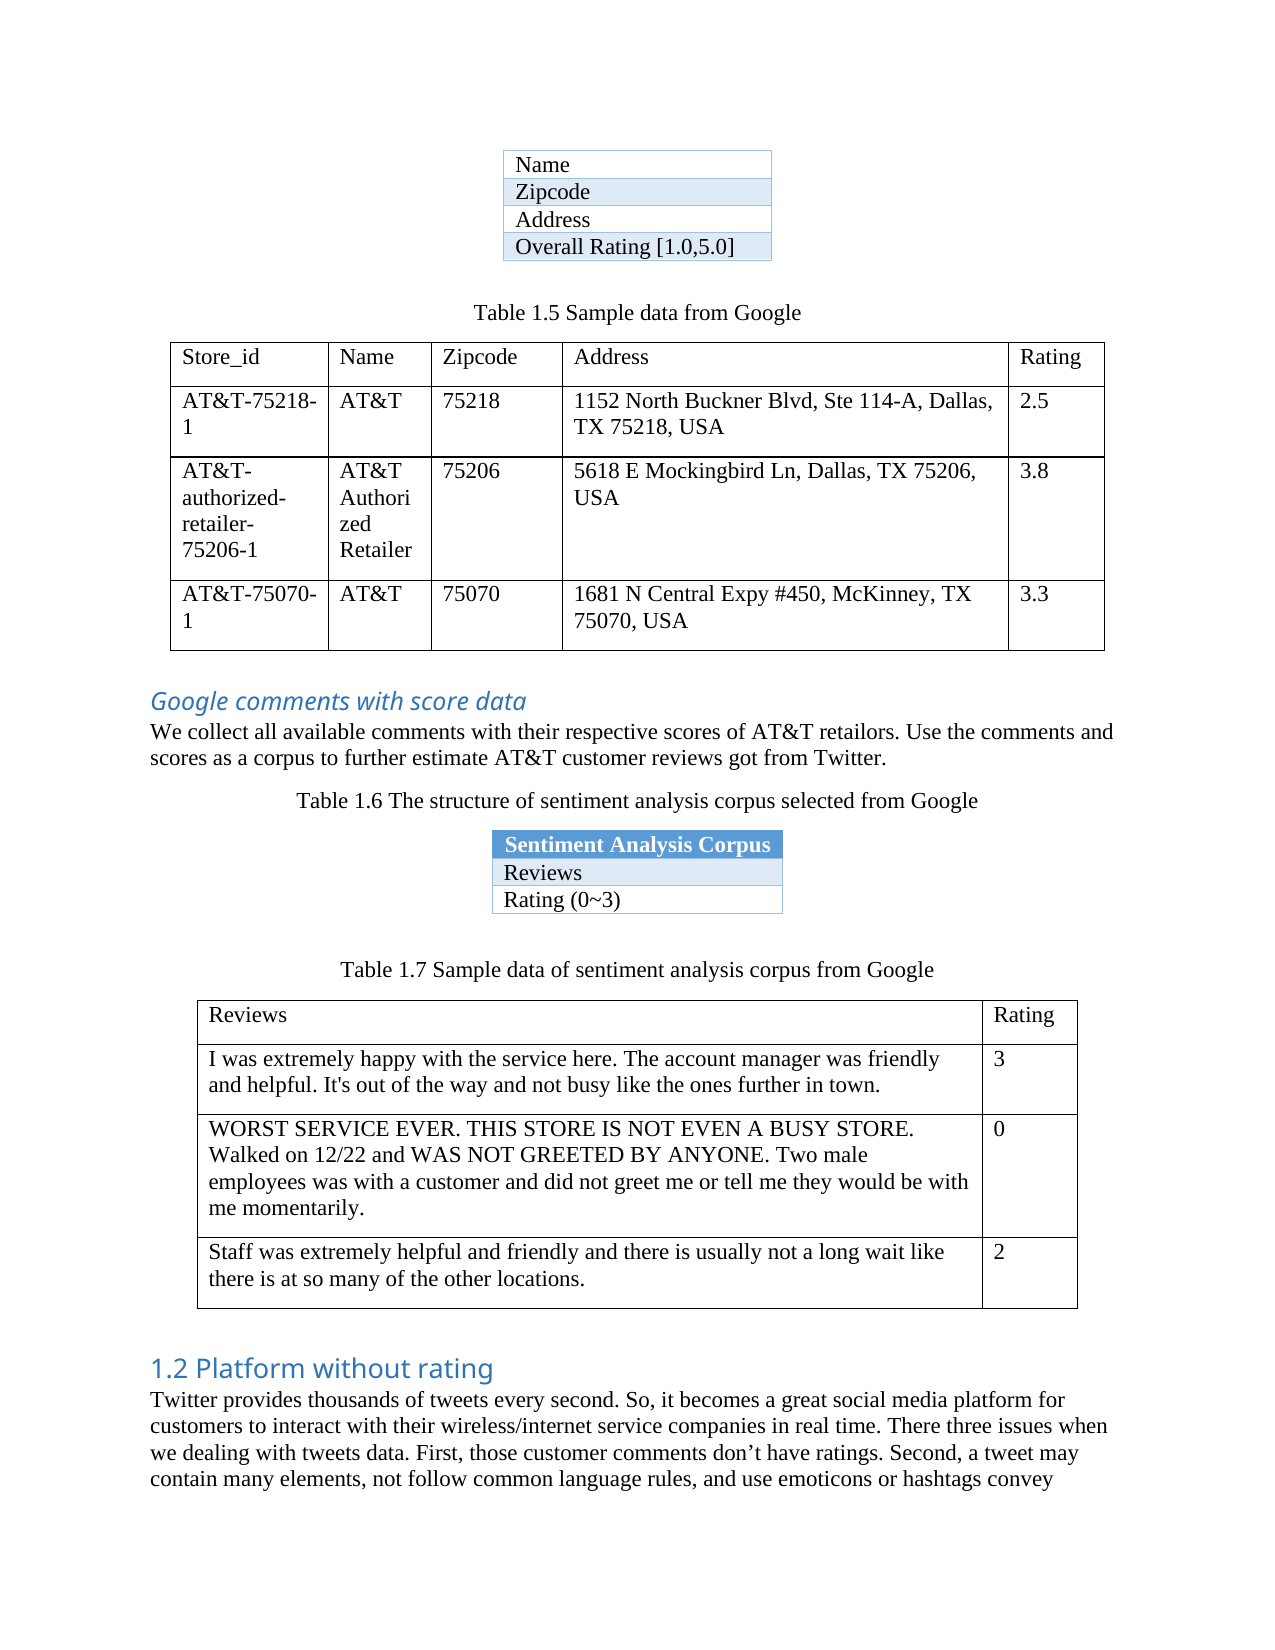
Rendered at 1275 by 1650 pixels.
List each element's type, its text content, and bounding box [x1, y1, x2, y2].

text Table 1.5 Sample data from Google [150, 299, 1125, 325]
table_cell WORST SERVICE EVER. THIS STORE IS NOT EVEN A BUSY STORE. Walked on 12/22 and WAS NOT GREETED BY ANYONE. Two male employees was with a customer and did not greet me or tell me they would be with me momentarily. [198, 1115, 982, 1237]
table_cell 2.5 [1009, 387, 1104, 456]
table_cell 75070 [432, 581, 562, 650]
table_header Store_id [171, 343, 328, 386]
text Table 1.7 Sample data of sentiment analysis corpus from Google [150, 957, 1125, 983]
text Table 1.6 The structure of sentiment analysis corpus selected from Google [150, 787, 1125, 814]
table_cell AT&T-authorized-retailer-75206-1 [171, 458, 328, 579]
table_cell Overall Rating [1.0,5.0] [504, 233, 771, 259]
text We collect all available comments with their respective scores of AT&T retailors. Use the comments and scores as a corpus to further estimate AT&T customer reviews got from Twitter. [150, 718, 1125, 771]
table_header Reviews [198, 1001, 982, 1044]
subtitle Google comments with score data [150, 684, 1125, 718]
table_cell 1152 North Buckner Blvd, Ste 114-A, Dallas, TX 75218, USA [563, 387, 1008, 456]
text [150, 1386, 1125, 1492]
table_cell 75206 [432, 458, 562, 579]
table_cell 1681 N Central Expy #450, McKinney, TX 75070, USA [563, 581, 1008, 650]
table_header Sentiment Analysis Corpus [493, 831, 782, 858]
table_header Rating [1009, 343, 1104, 386]
table_header Rating [983, 1001, 1077, 1044]
table_header Zipcode [432, 343, 562, 386]
table_cell AT&T [329, 387, 431, 456]
table_cell I was extremely happy with the service here. The account manager was friendly and helpful. It's out of the way and not busy like the ones further in town. [198, 1045, 982, 1114]
table_cell Staff was extremely helpful and friendly and there is usually not a long wait like there is at so many of the other locations. [198, 1238, 982, 1308]
table_cell 5618 E Mockingbird Ln, Dallas, TX 75206, USA [563, 458, 1008, 579]
table_header Address [563, 343, 1008, 386]
subtitle 1.2 Platform without rating [150, 1349, 1125, 1386]
table_cell 3.8 [1009, 458, 1104, 579]
table_cell AT&T Authorized Retailer [329, 458, 431, 579]
table_cell Zipcode [504, 179, 771, 205]
table_cell AT&T-75218-1 [171, 387, 328, 456]
table_cell Address [504, 206, 771, 232]
table_cell Reviews [493, 859, 782, 885]
table_cell AT&T [329, 581, 431, 650]
table_cell 0 [983, 1115, 1077, 1237]
table_cell AT&T-75070-1 [171, 581, 328, 650]
table_cell Name [504, 151, 771, 177]
table_cell 75218 [432, 387, 562, 456]
table_cell 3.3 [1009, 581, 1104, 650]
table_header Name [329, 343, 431, 386]
table_cell 2 [983, 1238, 1077, 1308]
table_cell Rating (0~3) [493, 886, 782, 912]
table_cell 3 [983, 1045, 1077, 1114]
